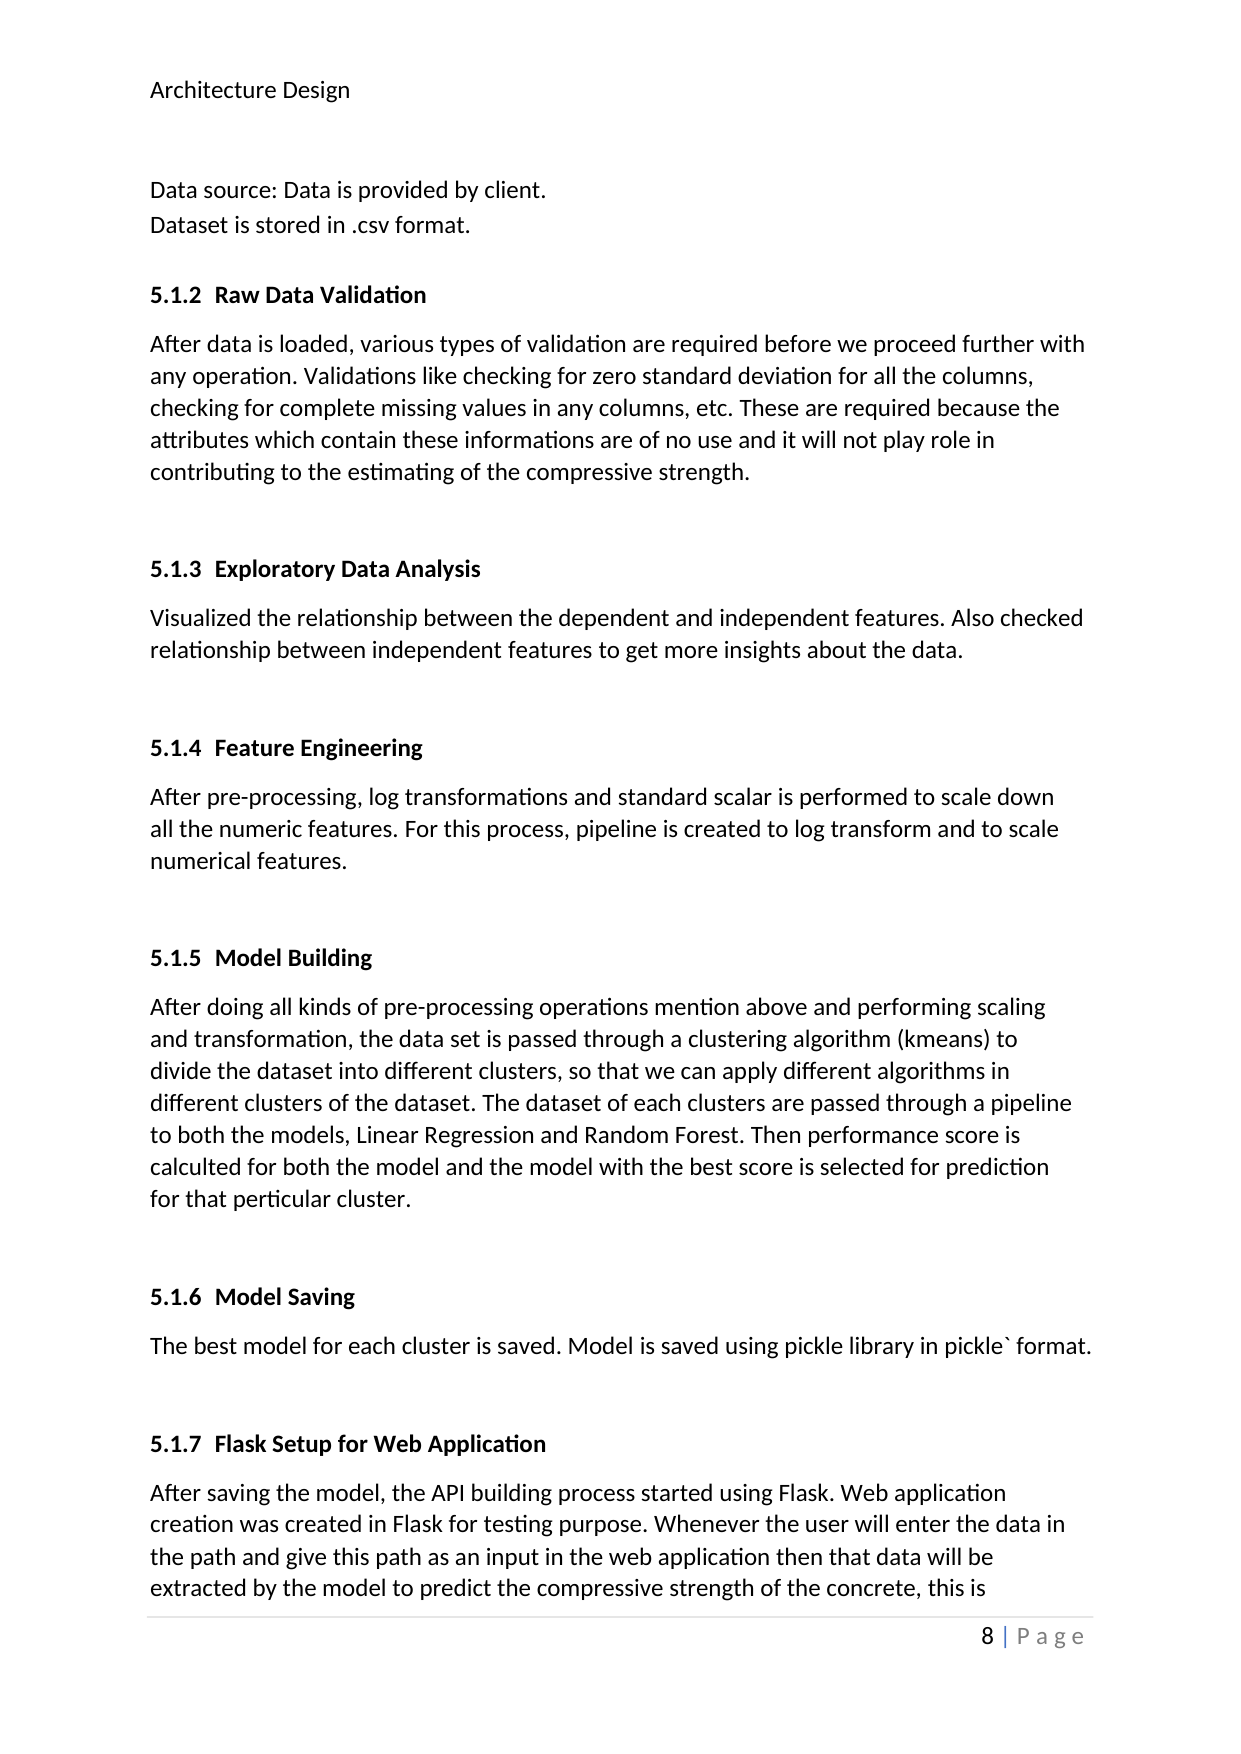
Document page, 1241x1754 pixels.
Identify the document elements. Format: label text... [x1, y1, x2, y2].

subtitle Model Saving [150, 1281, 1176, 1311]
text The best model for each cluster is saved. Model is saved using pickle library in pickle` format. [150, 1330, 1176, 1360]
text Dataset is stored in .csv format. [150, 209, 969, 240]
text Data source: Data is provided by client. [150, 174, 969, 205]
text After doing all kinds of pre-processing operations mention above and performing scaling and transformation, the data set is passed through a clustering algorithm (kmeans) to divide the dataset into different clusters, so that we can apply different algorithms in different clusters of the dataset. The dataset of each clusters are passed through a pipeline to both the models, Linear Regression and Random Forest. Then performance score is calculted for both the model and the model with the best score is selected for prediction for that perticular cluster. [150, 991, 1083, 1214]
text After data is loaded, various types of validation are required before we proceed further with any operation. Validations like checking for zero standard deviation for all the columns, checking for complete missing values in any columns, etc. These are required because the attributes which contain these informations are of no use and it will not play role in contributing to the estimating of the compressive strength. [150, 328, 1088, 487]
subtitle Exploratory Data Analysis [150, 553, 1176, 584]
subtitle Feature Engineering [150, 732, 1176, 763]
subtitle Model Building [150, 942, 1176, 973]
subtitle Raw Data Validation [150, 279, 1176, 310]
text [150, 1477, 1073, 1603]
text Visualized the relationship between the dependent and independent features. Also checked relationship between independent features to get more insights about the data. [150, 602, 1086, 665]
text After pre-processing, log transformations and standard scalar is performed to scale down all the numeric features. For this process, pipeline is created to log transform and to scale numerical features. [150, 781, 1078, 876]
subtitle Flask Setup for Web Application [150, 1428, 1176, 1458]
